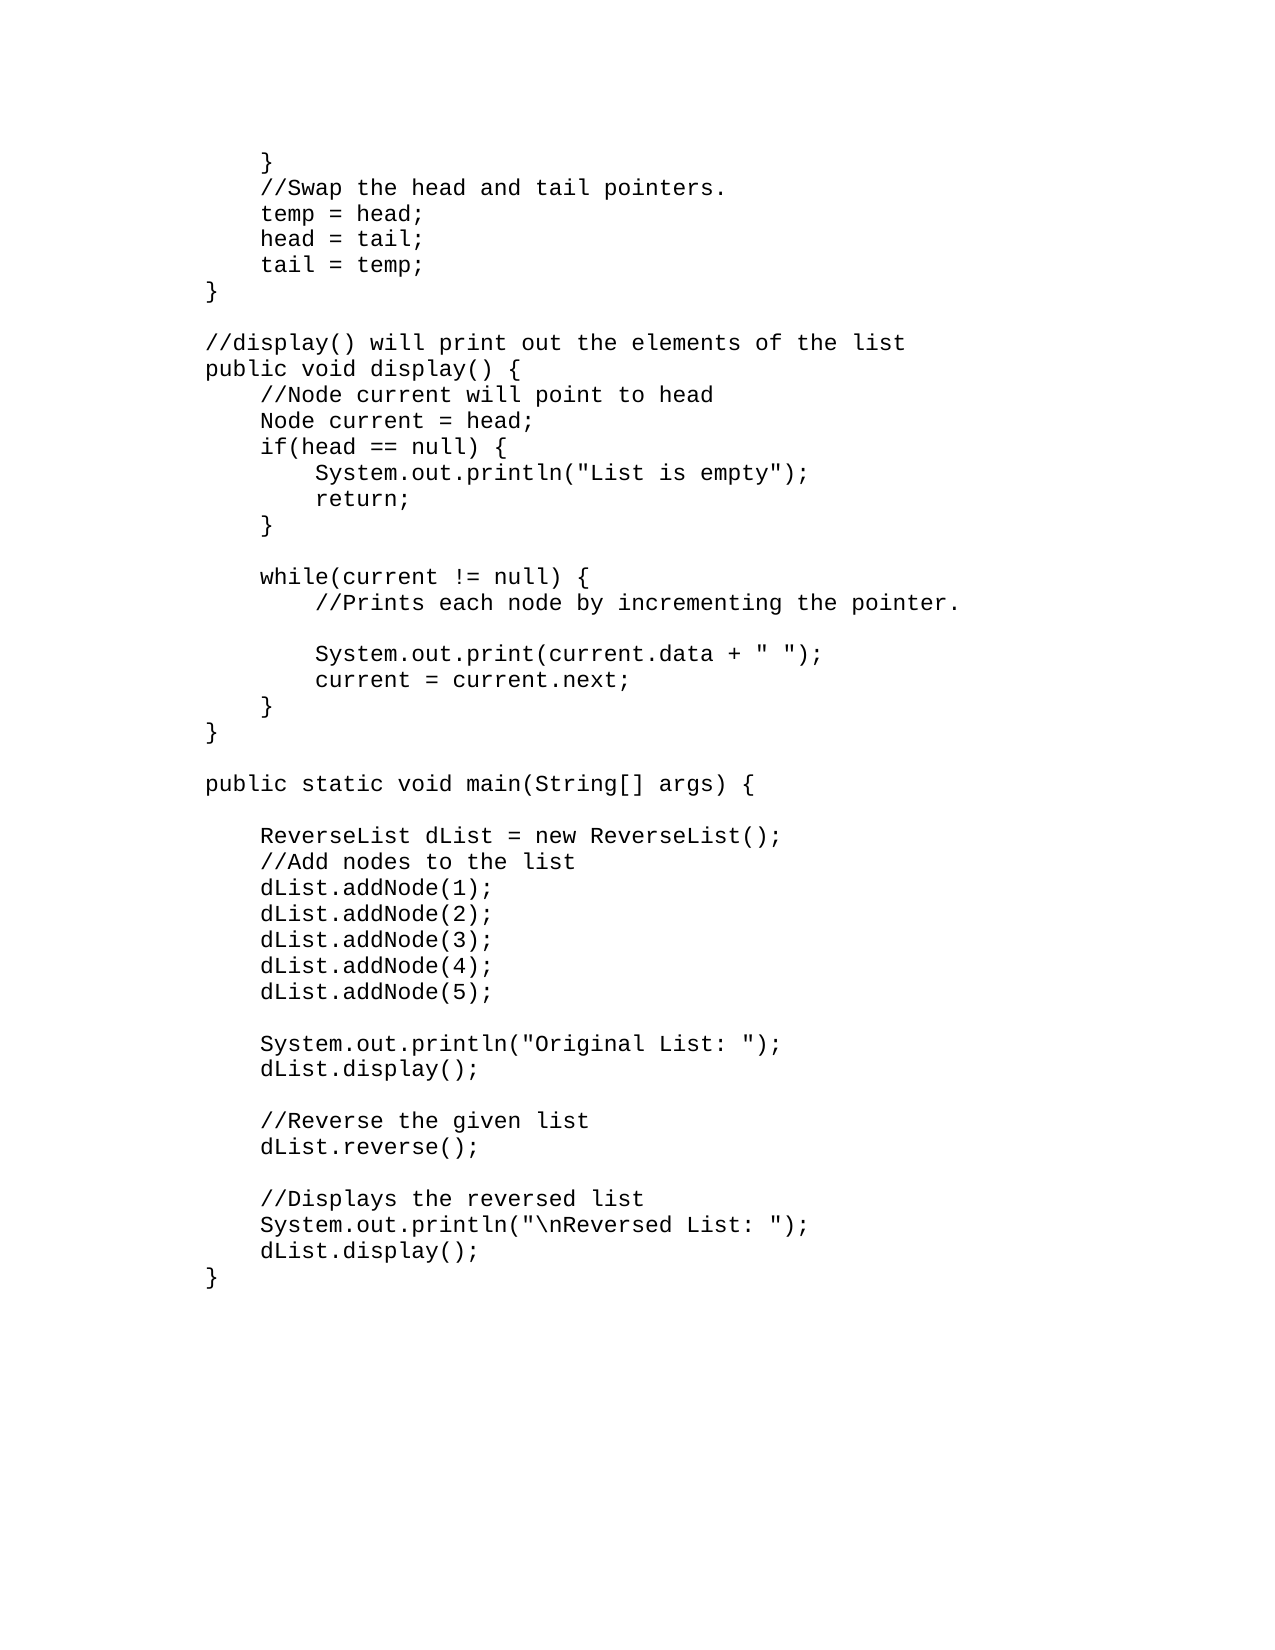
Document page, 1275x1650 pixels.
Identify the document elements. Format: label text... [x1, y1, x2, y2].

text dList.addNode(1); [150, 876, 1125, 902]
text dList.addNode(5); [150, 980, 1125, 1006]
text //Displays the reversed list [150, 1187, 1125, 1213]
text return; [150, 487, 1125, 513]
text } [150, 280, 1125, 306]
text //display() will print out the elements of the list [150, 332, 1125, 357]
text System.out.println("Original List: "); [150, 1032, 1125, 1058]
text dList.reverse(); [150, 1136, 1125, 1162]
text tail = temp; [150, 254, 1125, 280]
text //Node current will point to head [150, 383, 1125, 409]
text System.out.println("List is empty"); [150, 461, 1125, 487]
text } [150, 695, 1125, 721]
text Node current = head; [150, 409, 1125, 435]
text } [150, 513, 1125, 539]
text //Reverse the given list [150, 1110, 1125, 1136]
text temp = head; [150, 202, 1125, 228]
text while(current != null) { [150, 565, 1125, 591]
text System.out.print(current.data + " "); [150, 643, 1125, 669]
text if(head == null) { [150, 435, 1125, 461]
text //Prints each node by incrementing the pointer. [150, 591, 1125, 617]
text //Swap the head and tail pointers. [150, 176, 1125, 202]
text } [150, 150, 1125, 176]
text dList.addNode(4); [150, 954, 1125, 980]
text head = tail; [150, 228, 1125, 254]
text } [150, 721, 1125, 747]
text dList.addNode(3); [150, 928, 1125, 954]
text dList.addNode(2); [150, 902, 1125, 928]
text public static void main(String[] args) { [150, 772, 1125, 798]
text //Add nodes to the list [150, 850, 1125, 876]
text } [150, 1265, 1125, 1291]
text public void display() { [150, 357, 1125, 383]
text ReverseList dList = new ReverseList(); [150, 824, 1125, 850]
text dList.display(); [150, 1058, 1125, 1084]
text dList.display(); [150, 1239, 1125, 1265]
text System.out.println("\nReversed List: "); [150, 1213, 1125, 1239]
text current = current.next; [150, 669, 1125, 695]
